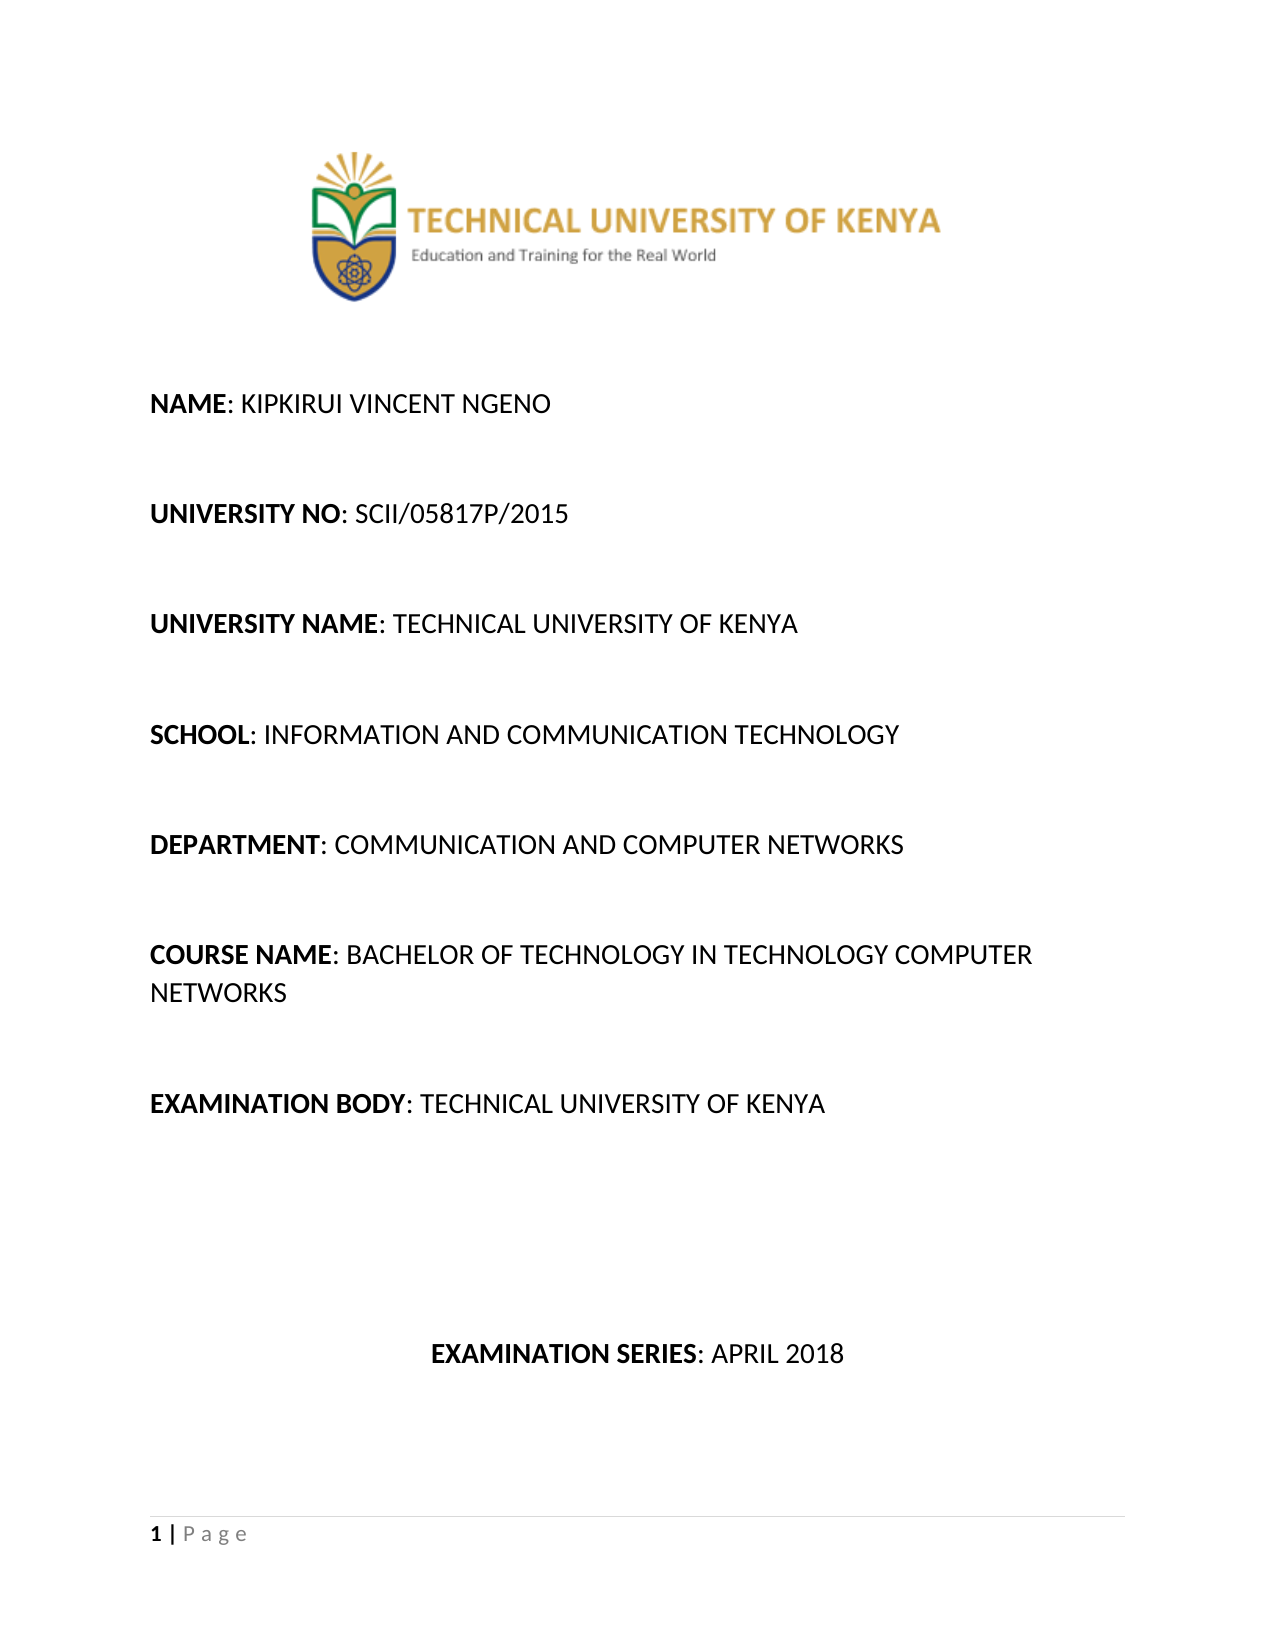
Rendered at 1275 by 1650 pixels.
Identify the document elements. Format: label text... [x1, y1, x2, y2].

text UNIVERSITY NAME: TECHNICAL UNIVERSITY OF KENYA [150, 606, 1125, 641]
text EXAMINATION BODY: TECHNICAL UNIVERSITY OF KENYA [150, 1085, 1125, 1120]
text SCHOOL: INFORMATION AND COMMUNICATION TECHNOLOGY [150, 716, 1125, 751]
text DEPARTMENT: COMMUNICATION AND COMPUTER NETWORKS [150, 826, 1125, 862]
picture [301, 150, 974, 307]
text NAME: KIPKIRUI VINCENT NGENO [150, 385, 1125, 421]
text COURSE NAME: BACHELOR OF TECHNOLOGY IN TECHNOLOGY COMPUTER NETWORKS [150, 936, 1125, 1010]
text EXAMINATION SERIES: APRIL 2018 [150, 1336, 1125, 1371]
text UNIVERSITY NO: SCII/05817P/2015 [150, 495, 1125, 531]
